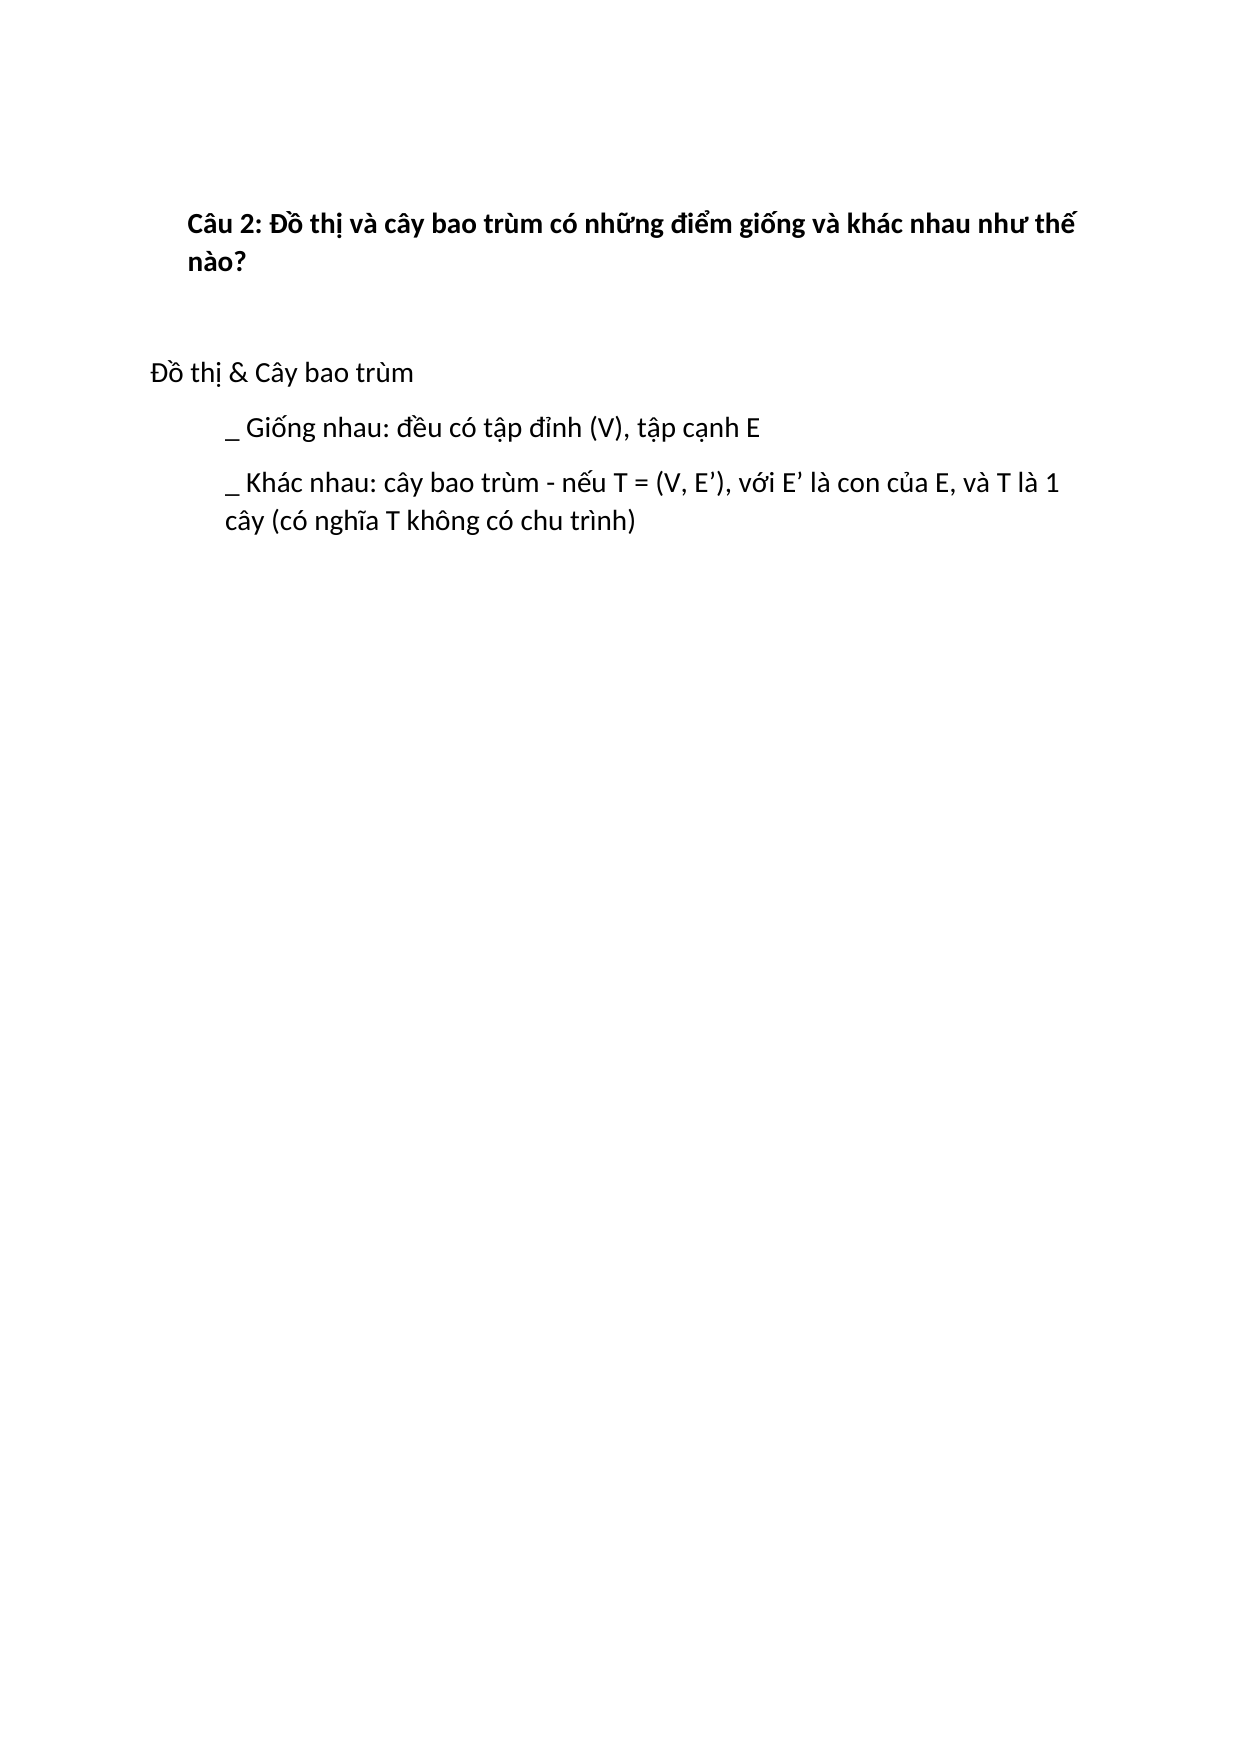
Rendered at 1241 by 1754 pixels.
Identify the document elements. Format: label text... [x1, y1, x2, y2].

text _ Khác nhau: cây bao trùm - nếu T = (V, E’), với E’ là con của E, và T là 1 cây (có nghĩa T không có chu trình) [225, 464, 1090, 538]
text Đồ thị & Cây bao trùm [150, 354, 1090, 389]
text Câu 2: Đồ thị và cây bao trùm có những điểm giống và khác nhau như thế nào? [187, 205, 1090, 279]
text _ Giống nhau: đều có tập đỉnh (V), tập cạnh E [225, 409, 1090, 444]
